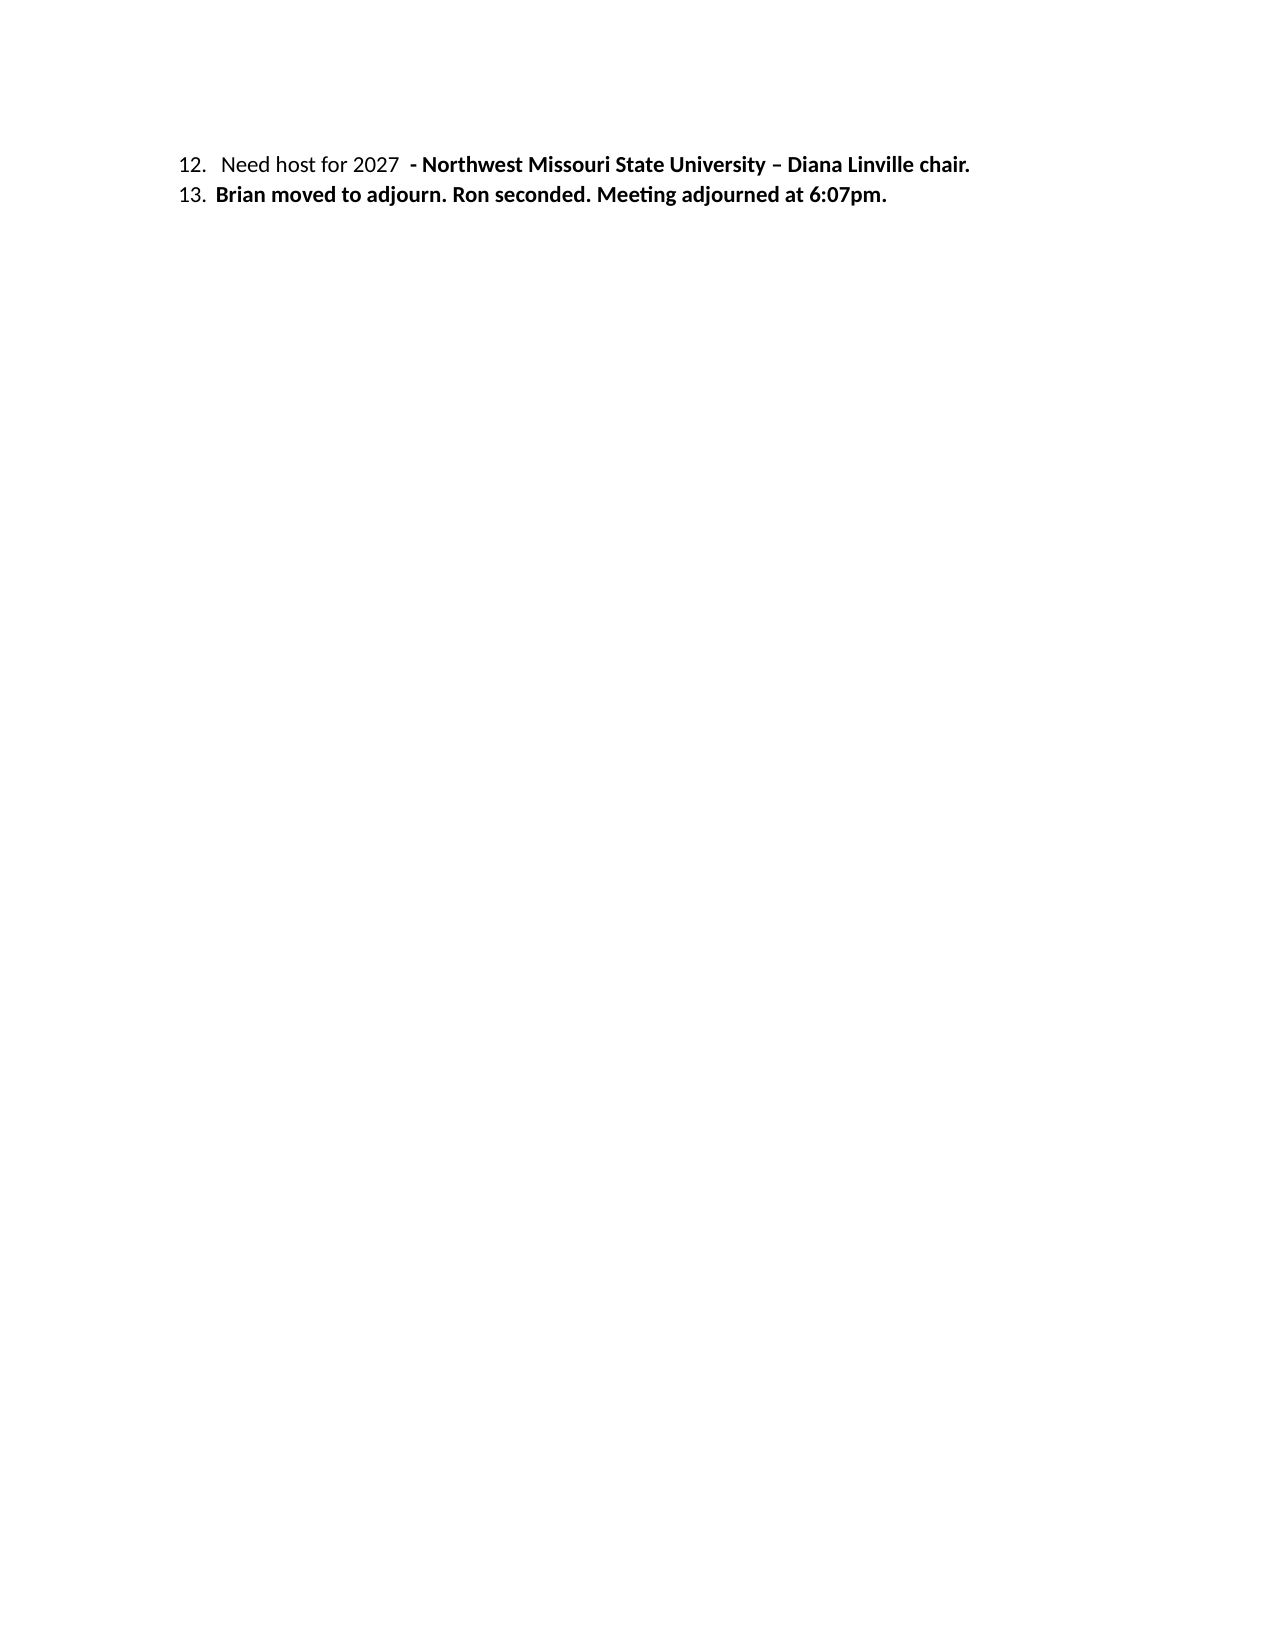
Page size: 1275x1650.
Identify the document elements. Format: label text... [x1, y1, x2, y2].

list Brian moved to adjourn. Ron seconded. Meeting adjourned at 6:07pm. [178, 180, 1125, 208]
list Need host for 2027 - Northwest Missouri State University – Diana Linville chair. [178, 150, 1125, 178]
